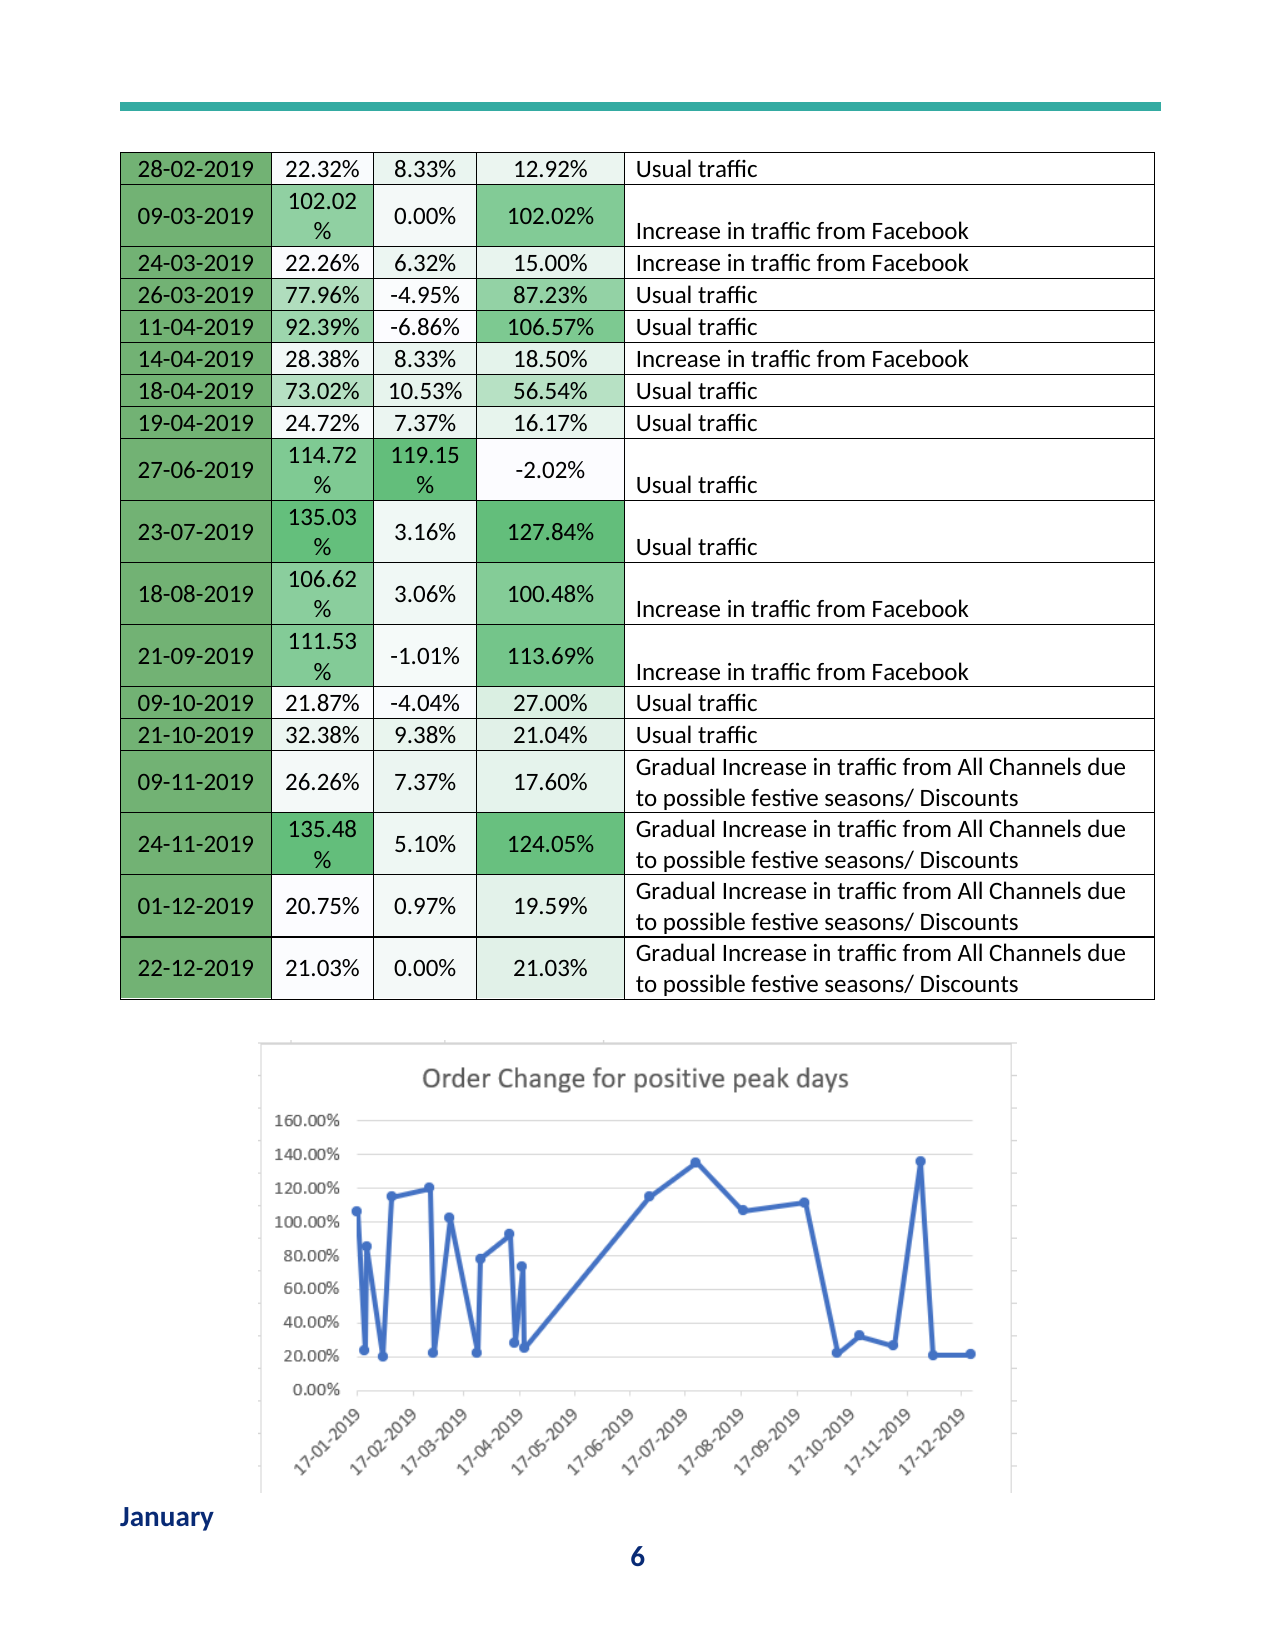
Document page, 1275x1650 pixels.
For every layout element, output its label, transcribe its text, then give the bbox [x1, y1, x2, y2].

table_cell 0.00% [374, 938, 476, 998]
table_cell 113.69% [477, 625, 624, 686]
table_cell 135.48% [272, 813, 373, 874]
table_cell Increase in traffic from Facebook [625, 185, 1154, 246]
table_cell -4.04% [374, 687, 476, 718]
table_cell 32.38% [272, 719, 373, 750]
table_cell 21-09-2019 [121, 625, 271, 686]
table_cell 21.03% [272, 938, 373, 998]
table_cell 21.03% [477, 938, 624, 998]
table_cell -2.02% [477, 439, 624, 500]
table_cell 28.38% [272, 343, 373, 374]
table_cell 92.39% [272, 311, 373, 342]
table_cell 14-04-2019 [121, 343, 271, 374]
table_cell 127.84% [477, 501, 624, 562]
table_cell -6.86% [374, 311, 476, 342]
table_cell 26.26% [272, 751, 373, 812]
table_cell 28-02-2019 [121, 153, 271, 184]
table_cell 19-04-2019 [121, 407, 271, 438]
table_cell 27.00% [477, 687, 624, 718]
table_cell 16.17% [477, 407, 624, 438]
table_cell 09-10-2019 [121, 687, 271, 718]
table_cell 124.05% [477, 813, 624, 874]
table_cell 111.53% [272, 625, 373, 686]
table_cell Increase in traffic from Facebook [625, 247, 1154, 278]
table_cell 56.54% [477, 375, 624, 406]
table_cell -1.01% [374, 625, 476, 686]
table_cell 77.96% [272, 279, 373, 310]
table_cell 7.37% [374, 407, 476, 438]
table_cell 100.48% [477, 563, 624, 624]
table_cell 22.32% [272, 153, 373, 184]
table_cell 01-12-2019 [121, 875, 271, 936]
table_cell 8.33% [374, 343, 476, 374]
table_cell 5.10% [374, 813, 476, 874]
table_cell 24-03-2019 [121, 247, 271, 278]
table_cell 21.04% [477, 719, 624, 750]
table_cell 22.26% [272, 247, 373, 278]
table_cell 22-12-2019 [121, 938, 271, 998]
table_cell 9.38% [374, 719, 476, 750]
table_cell 0.00% [374, 185, 476, 246]
table_cell 7.37% [374, 751, 476, 812]
table_cell 27-06-2019 [121, 439, 271, 500]
table_cell 135.03% [272, 501, 373, 562]
table_cell 18-08-2019 [121, 563, 271, 624]
table_cell Gradual Increase in traffic from All Channels due to possible festive seasons/ Discounts [625, 751, 1154, 812]
table_cell Gradual Increase in traffic from All Channels due to possible festive seasons/ Discounts [625, 938, 1154, 998]
table_cell 6.32% [374, 247, 476, 278]
table_cell Usual traffic [625, 407, 1154, 438]
table_cell 15.00% [477, 247, 624, 278]
table_cell Usual traffic [625, 311, 1154, 342]
table_cell Usual traffic [625, 439, 1154, 500]
table_cell 8.33% [374, 153, 476, 184]
table_cell Usual traffic [625, 153, 1154, 184]
table_cell 0.97% [374, 875, 476, 936]
table_cell 10.53% [374, 375, 476, 406]
table_cell Increase in traffic from Facebook [625, 625, 1154, 686]
table_cell 20.75% [272, 875, 373, 936]
table_cell Usual traffic [625, 279, 1154, 310]
table_cell 17.60% [477, 751, 624, 812]
table_cell 73.02% [272, 375, 373, 406]
table_cell 12.92% [477, 153, 624, 184]
table_cell 106.62% [272, 563, 373, 624]
table_cell 24.72% [272, 407, 373, 438]
table_cell 26-03-2019 [121, 279, 271, 310]
table_cell Usual traffic [625, 375, 1154, 406]
picture [258, 1040, 1017, 1493]
table_cell Usual traffic [625, 719, 1154, 750]
table_cell Increase in traffic from Facebook [625, 343, 1154, 374]
table_cell 23-07-2019 [121, 501, 271, 562]
table_cell Gradual Increase in traffic from All Channels due to possible festive seasons/ Discounts [625, 813, 1154, 874]
table_cell 102.02% [477, 185, 624, 246]
table_cell 09-11-2019 [121, 751, 271, 812]
table_cell 18-04-2019 [121, 375, 271, 406]
table_cell 114.72% [272, 439, 373, 500]
table_cell -4.95% [374, 279, 476, 310]
table_cell 3.16% [374, 501, 476, 562]
table_cell 24-11-2019 [121, 813, 271, 874]
table_cell 102.02% [272, 185, 373, 246]
table_cell 119.15% [374, 439, 476, 500]
table_cell 19.59% [477, 875, 624, 936]
table_cell 3.06% [374, 563, 476, 624]
table_cell 106.57% [477, 311, 624, 342]
table_cell Usual traffic [625, 687, 1154, 718]
table_cell Gradual Increase in traffic from All Channels due to possible festive seasons/ Discounts [625, 875, 1154, 936]
table_cell 87.23% [477, 279, 624, 310]
table_cell 11-04-2019 [121, 311, 271, 342]
table_cell 21-10-2019 [121, 719, 271, 750]
table_cell 18.50% [477, 343, 624, 374]
table_cell 21.87% [272, 687, 373, 718]
table_cell Usual traffic [625, 501, 1154, 562]
text January [120, 1498, 1155, 1534]
table_cell 09-03-2019 [121, 185, 271, 246]
table_cell Increase in traffic from Facebook [625, 563, 1154, 624]
